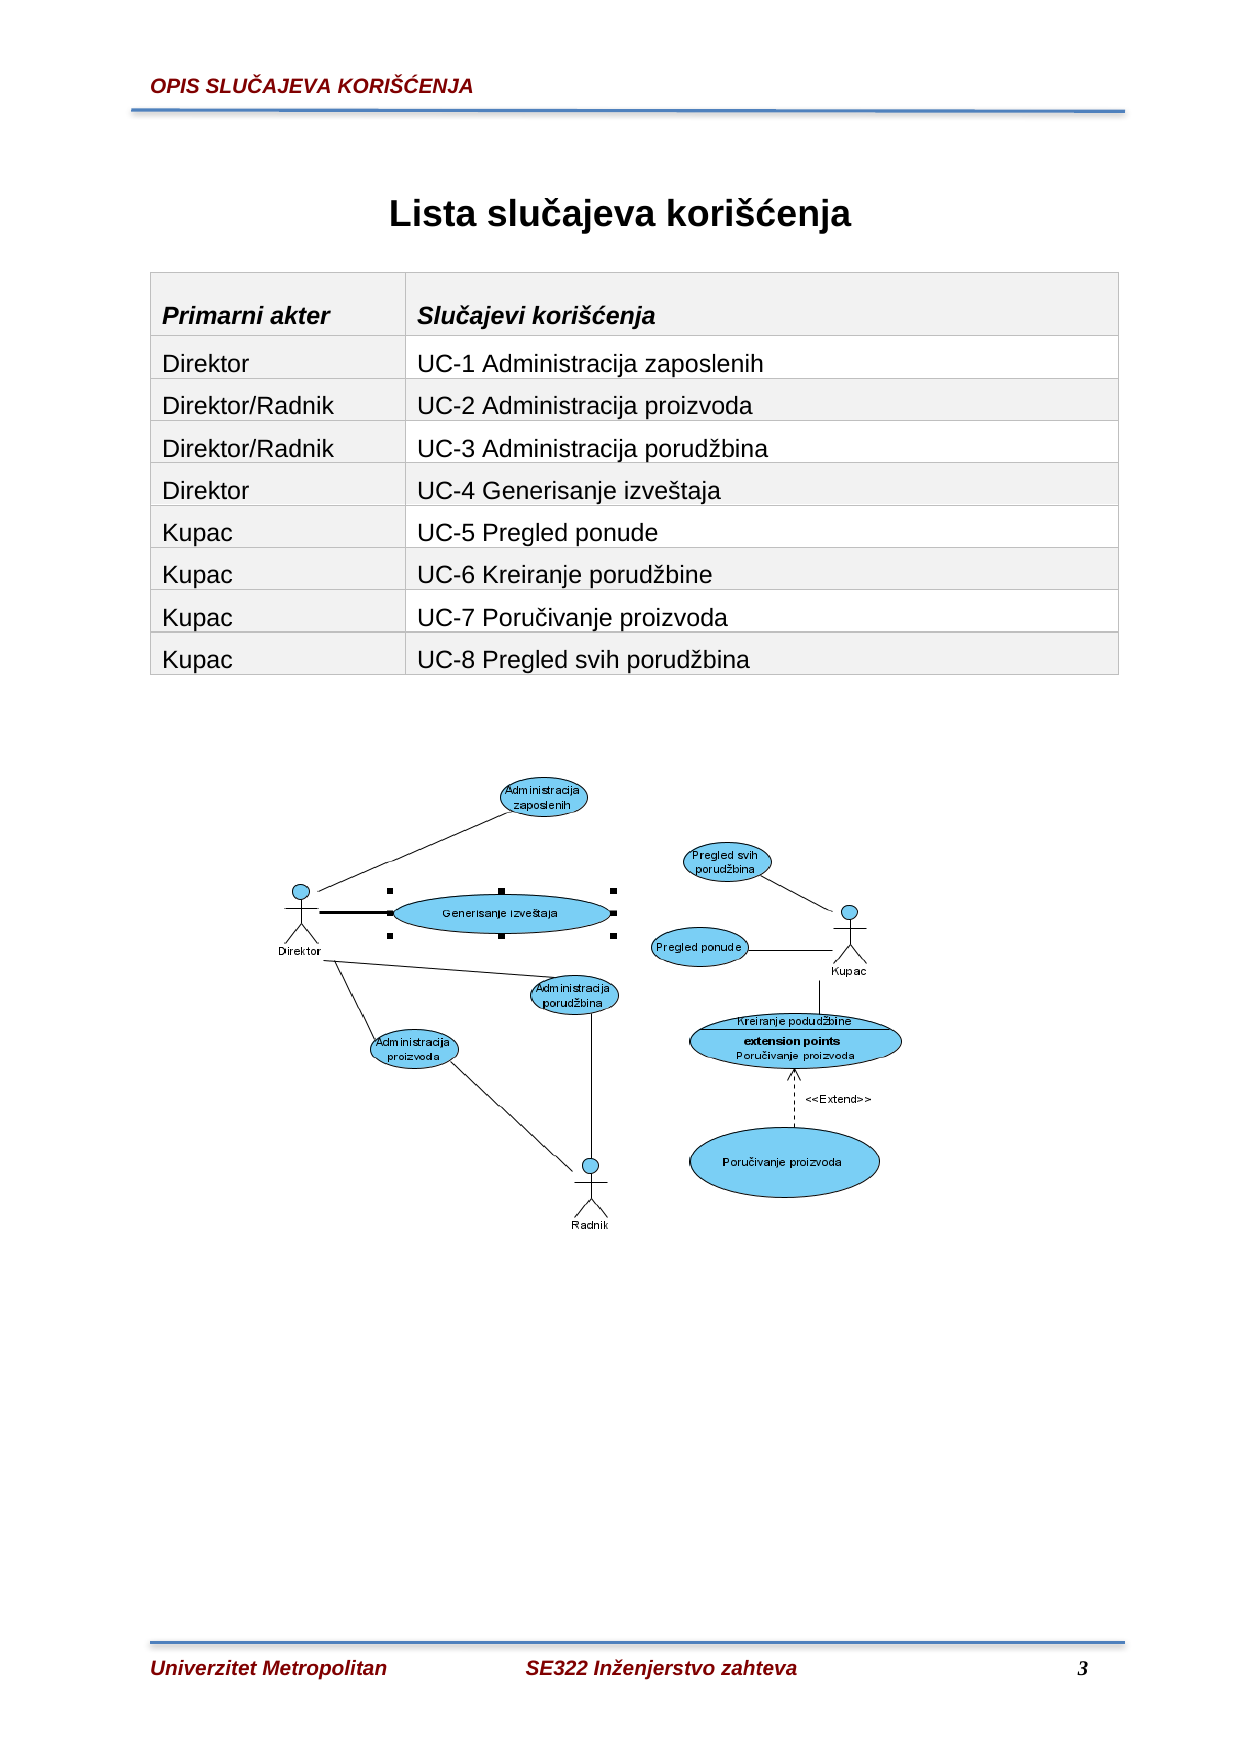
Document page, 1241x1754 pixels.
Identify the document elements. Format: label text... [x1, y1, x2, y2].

table_cell Direktor [151, 463, 405, 504]
picture [150, 716, 1140, 1352]
table_cell UC-6 Kreiranje porudžbine [406, 548, 1118, 589]
table_header Primarni akter [151, 273, 405, 335]
table_cell Direktor/Radnik [151, 421, 405, 462]
table_cell Kupac [151, 548, 405, 589]
table_cell UC-3 Administracija porudžbina [406, 421, 1118, 462]
table_cell Direktor [151, 336, 405, 378]
table_cell UC-5 Pregled ponude [406, 506, 1118, 547]
table_cell Kupac [151, 590, 405, 631]
table_header Slučajevi korišćenja [406, 273, 1118, 335]
table_cell UC-7 Poručivanje proizvoda [406, 590, 1118, 631]
table_cell UC-4 Generisanje izveštaja [406, 463, 1118, 504]
table_cell UC-2 Administracija proizvoda [406, 379, 1118, 420]
table_cell UC-8 Pregled svih porudžbina [406, 633, 1118, 674]
table_cell Kupac [151, 633, 405, 674]
title Lista slučajeva korišćenja [150, 191, 1090, 234]
table_cell Direktor/Radnik [151, 379, 405, 420]
table_cell Kupac [151, 506, 405, 547]
table_cell UC-1 Administracija zaposlenih [406, 336, 1118, 378]
